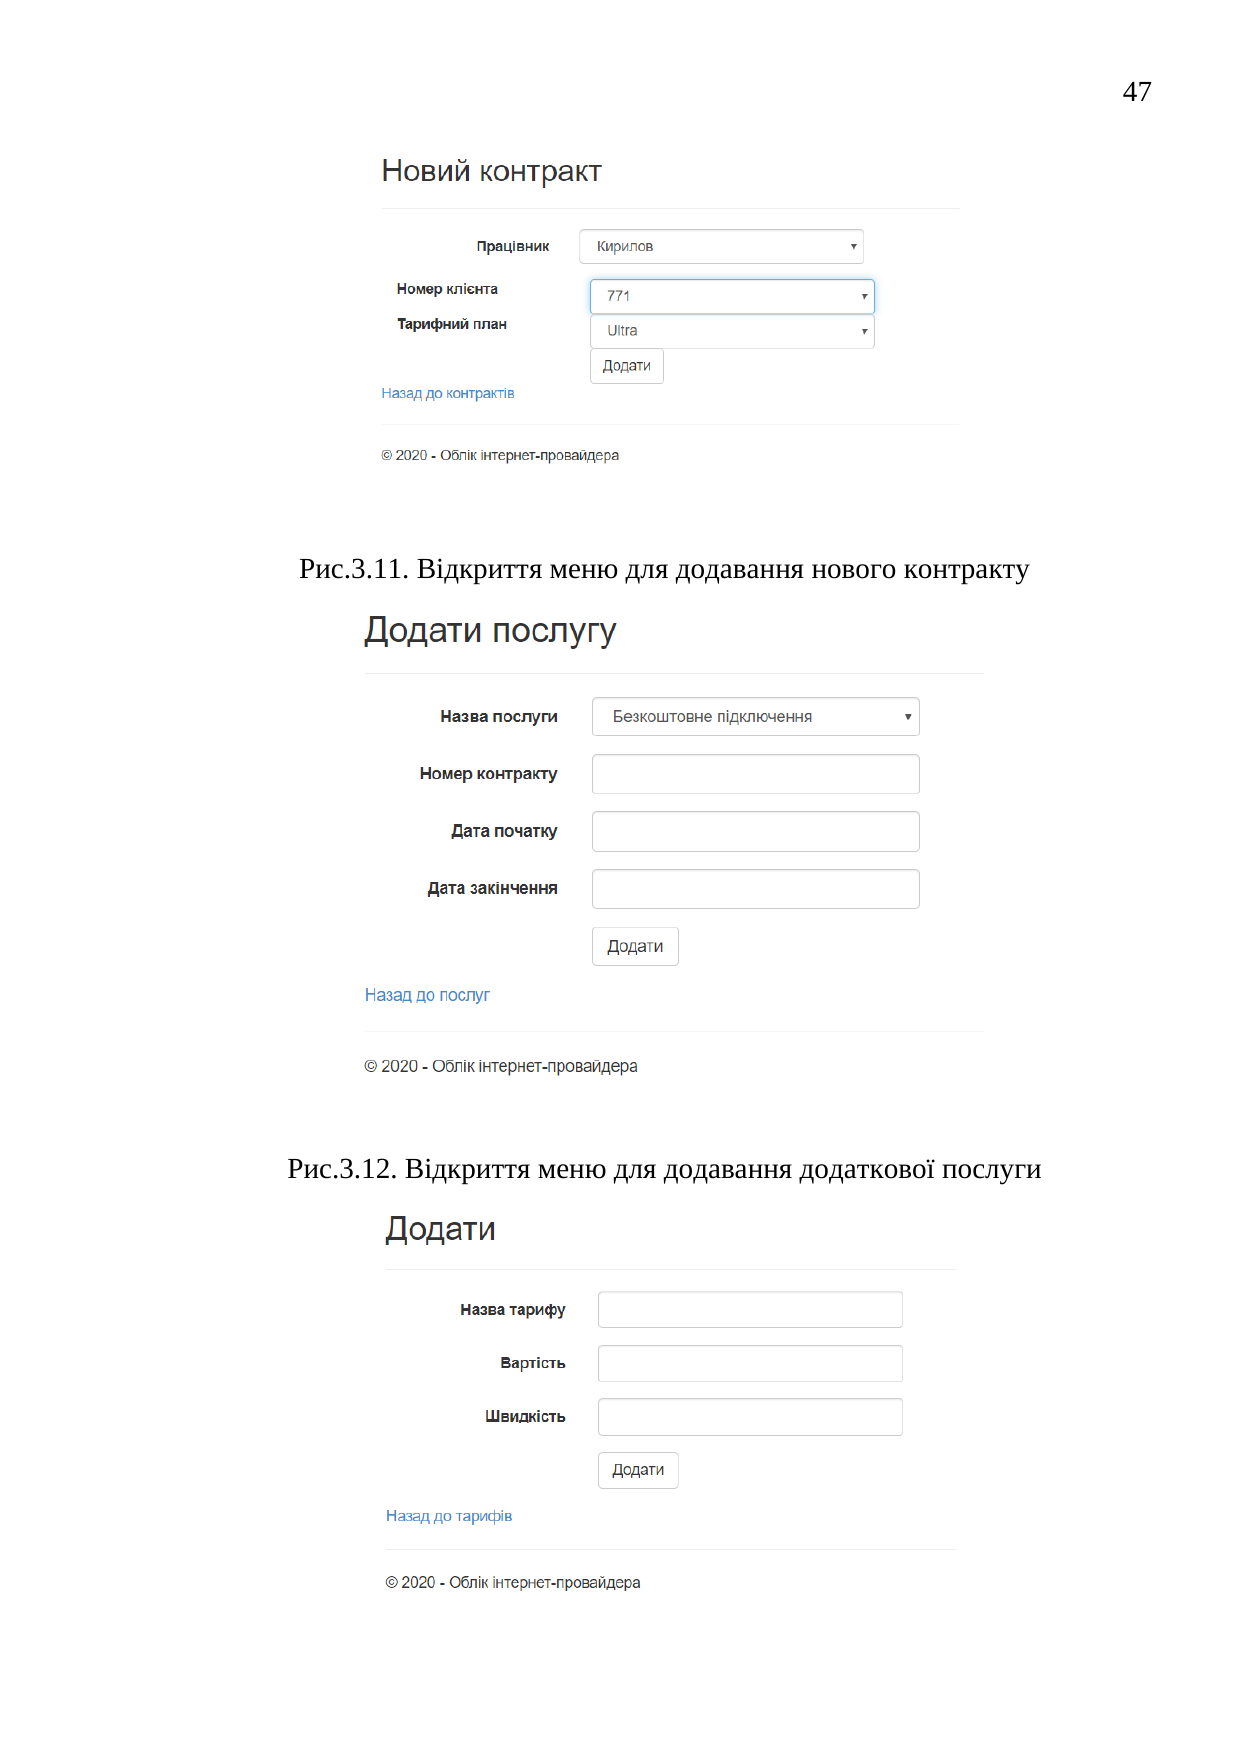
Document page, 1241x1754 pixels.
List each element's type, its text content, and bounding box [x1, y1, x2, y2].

picture [372, 1201, 957, 1631]
text Рис.3.12. Відкриття меню для додавання додаткової послуги [177, 1151, 1152, 1185]
picture [369, 140, 960, 535]
picture [345, 601, 984, 1135]
text Рис.3.11. Відкриття меню для додавання нового контракту [177, 551, 1152, 585]
